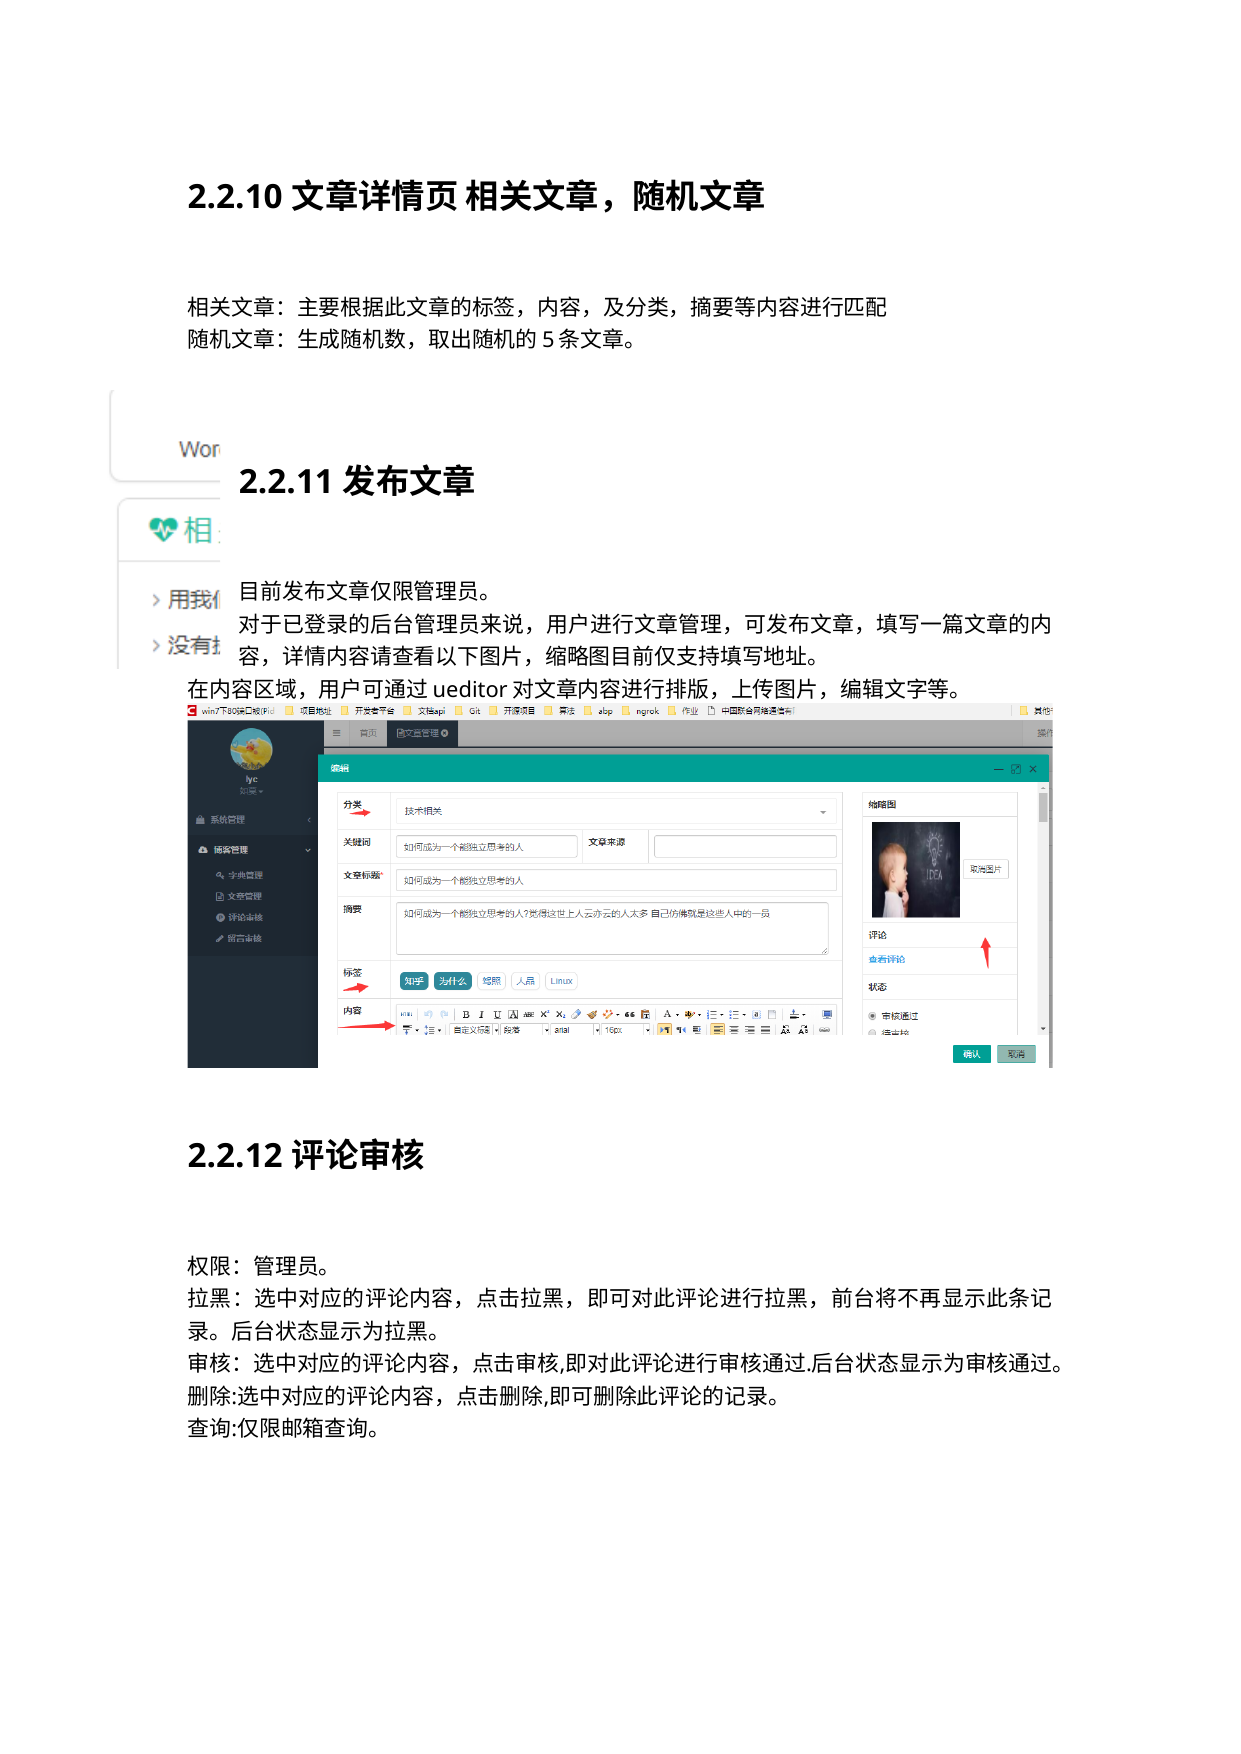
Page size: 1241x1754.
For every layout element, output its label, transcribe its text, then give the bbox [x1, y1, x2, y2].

text 删除:选中对应的评论内容，点击删除,即可删除此评论的记录。 [187, 1378, 1053, 1411]
text 随机文章：生成随机数，取出随机的5条文章。 [187, 322, 1053, 354]
text 查询:仅限邮箱查询。 [187, 1411, 1053, 1443]
text 目前发布文章仅限管理员。 [219, 574, 1053, 606]
subtitle 2.2.11 发布文章 [219, 446, 1053, 511]
text 审核：选中对应的评论内容，点击审核,即对此评论进行审核通过.后台状态显示为审核通过。 [187, 1346, 1053, 1378]
text 在内容区域，用户可通过ueditor对文章内容进行排版，上传图片，编辑文字等。 [187, 671, 1053, 703]
text 拉黑：选中对应的评论内容，点击拉黑，即可对此评论进行拉黑，前台将不再显示此条记录。后台状态显示为拉黑。 [187, 1281, 1053, 1346]
text 对于已登录的后台管理员来说，用户进行文章管理，可发布文章，填写一篇文章的内容，详情内容请查看以下图片，缩略图目前仅支持填写地址。 [187, 606, 1053, 671]
text 相关文章：主要根据此文章的标签，内容，及分类，摘要等内容进行匹配 [187, 289, 1053, 322]
subtitle 2.2.10 文章详情页 相关文章，随机文章 [187, 162, 1053, 227]
subtitle 2.2.12 评论审核 [187, 1121, 1053, 1186]
text 权限：管理员。 [187, 1248, 1053, 1281]
picture [187, 703, 1053, 1068]
picture [95, 390, 219, 669]
